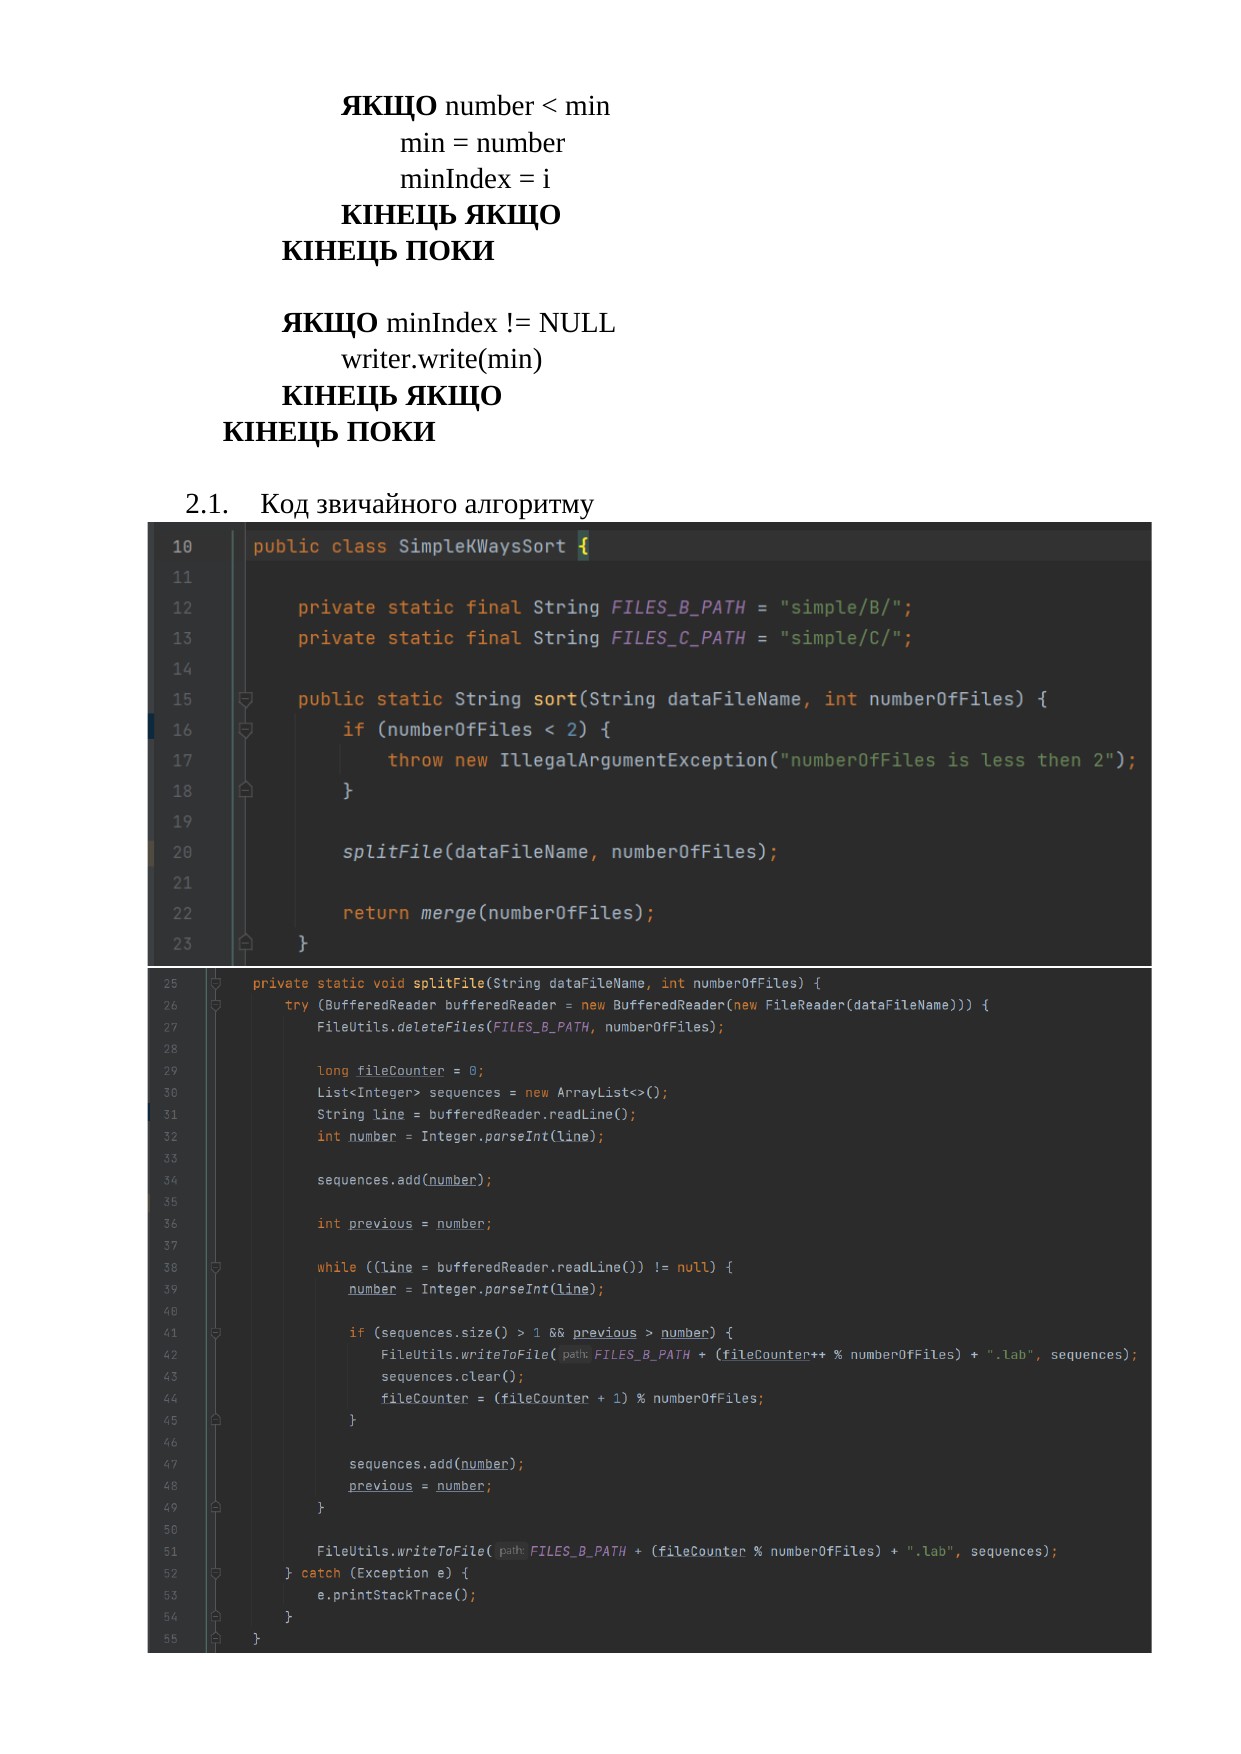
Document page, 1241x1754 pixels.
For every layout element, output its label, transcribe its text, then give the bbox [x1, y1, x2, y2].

list КІНЕЦЬ ПОКИ [148, 414, 1152, 447]
list КІНЕЦЬ ЯКЩО [207, 378, 1152, 411]
list ЯКЩО number < min [266, 88, 1152, 122]
picture [147, 522, 1152, 966]
list КІНЕЦЬ ПОКИ [207, 233, 1152, 267]
picture [147, 968, 1152, 1653]
list writer.write(min) [266, 342, 1152, 375]
list Код звичайного алгоритму [185, 486, 1152, 520]
list КІНЕЦЬ ЯКЩО [266, 197, 1152, 231]
list min = number [325, 125, 1152, 158]
list ЯКЩО minIndex != NULL [207, 305, 1152, 339]
list minIndex = i [325, 161, 1152, 194]
